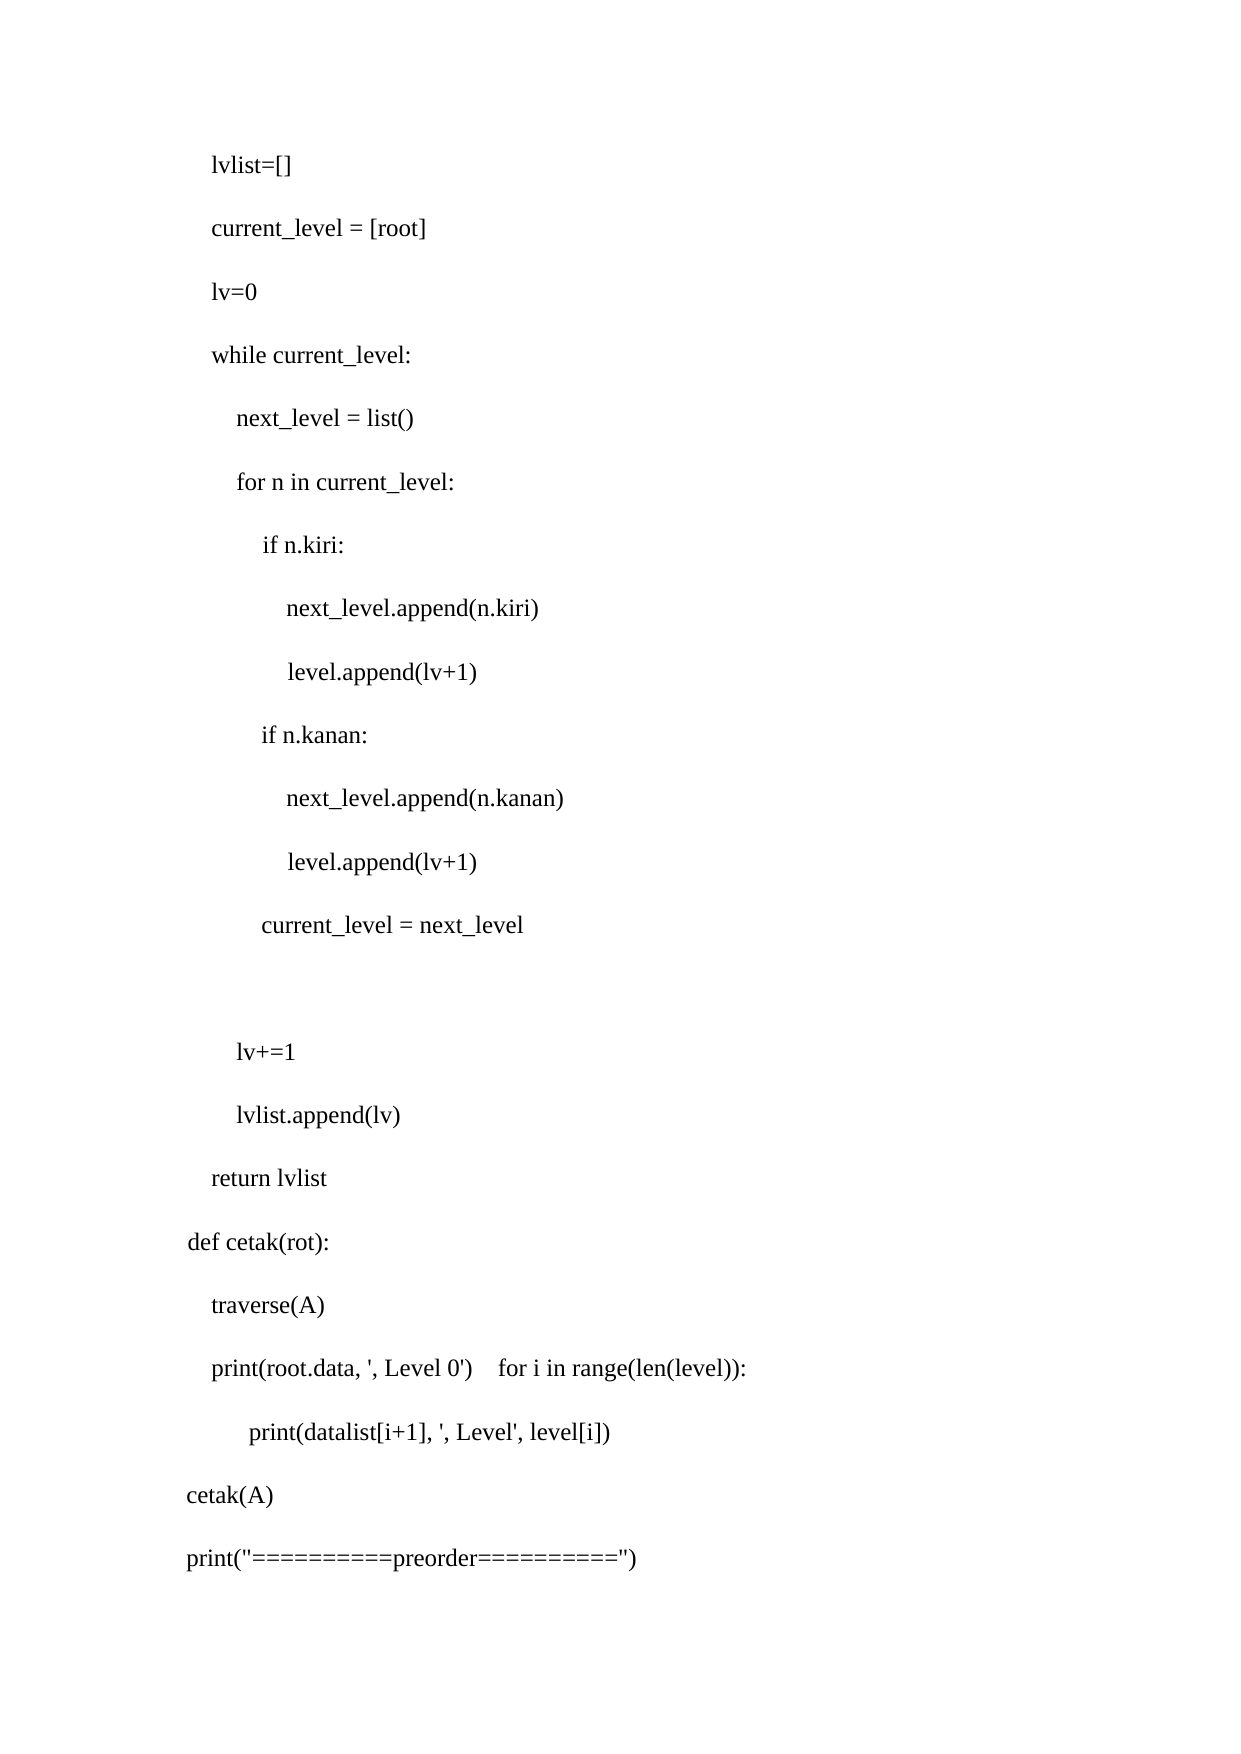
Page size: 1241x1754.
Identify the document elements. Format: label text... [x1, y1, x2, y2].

list next_level = list() [186, 403, 1054, 432]
list lv=0 [186, 277, 1054, 305]
list next_level.append(n.kanan) [186, 783, 1054, 812]
list if n.kanan: [186, 720, 1054, 749]
list traverse(A) [186, 1290, 1054, 1319]
list for n in current_level: [186, 467, 1054, 495]
list cetak(A) [186, 1480, 1054, 1509]
list while current_level: [186, 340, 1054, 369]
list print(root.data, ', Level 0') for i in range(len(level)): [186, 1353, 1054, 1382]
list print("==========preorder==========") [186, 1543, 1054, 1572]
list lvlist.append(lv) [186, 1100, 1054, 1129]
list level.append(lv+1) [187, 847, 1054, 875]
list lv+=1 [186, 1037, 1054, 1065]
list lvlist=[] [186, 150, 1054, 179]
list level.append(lv+1) [187, 657, 1054, 685]
list return lvlist [186, 1163, 1054, 1192]
list current_level = next_level [186, 910, 1054, 939]
list if n.kiri: [187, 530, 1054, 559]
list current_level = [root] [186, 213, 1054, 242]
list next_level.append(n.kiri) [186, 593, 1054, 622]
list print(datalist[i+1], ', Level', level[i]) [186, 1417, 1054, 1445]
list def cetak(rot): [187, 1227, 1054, 1255]
